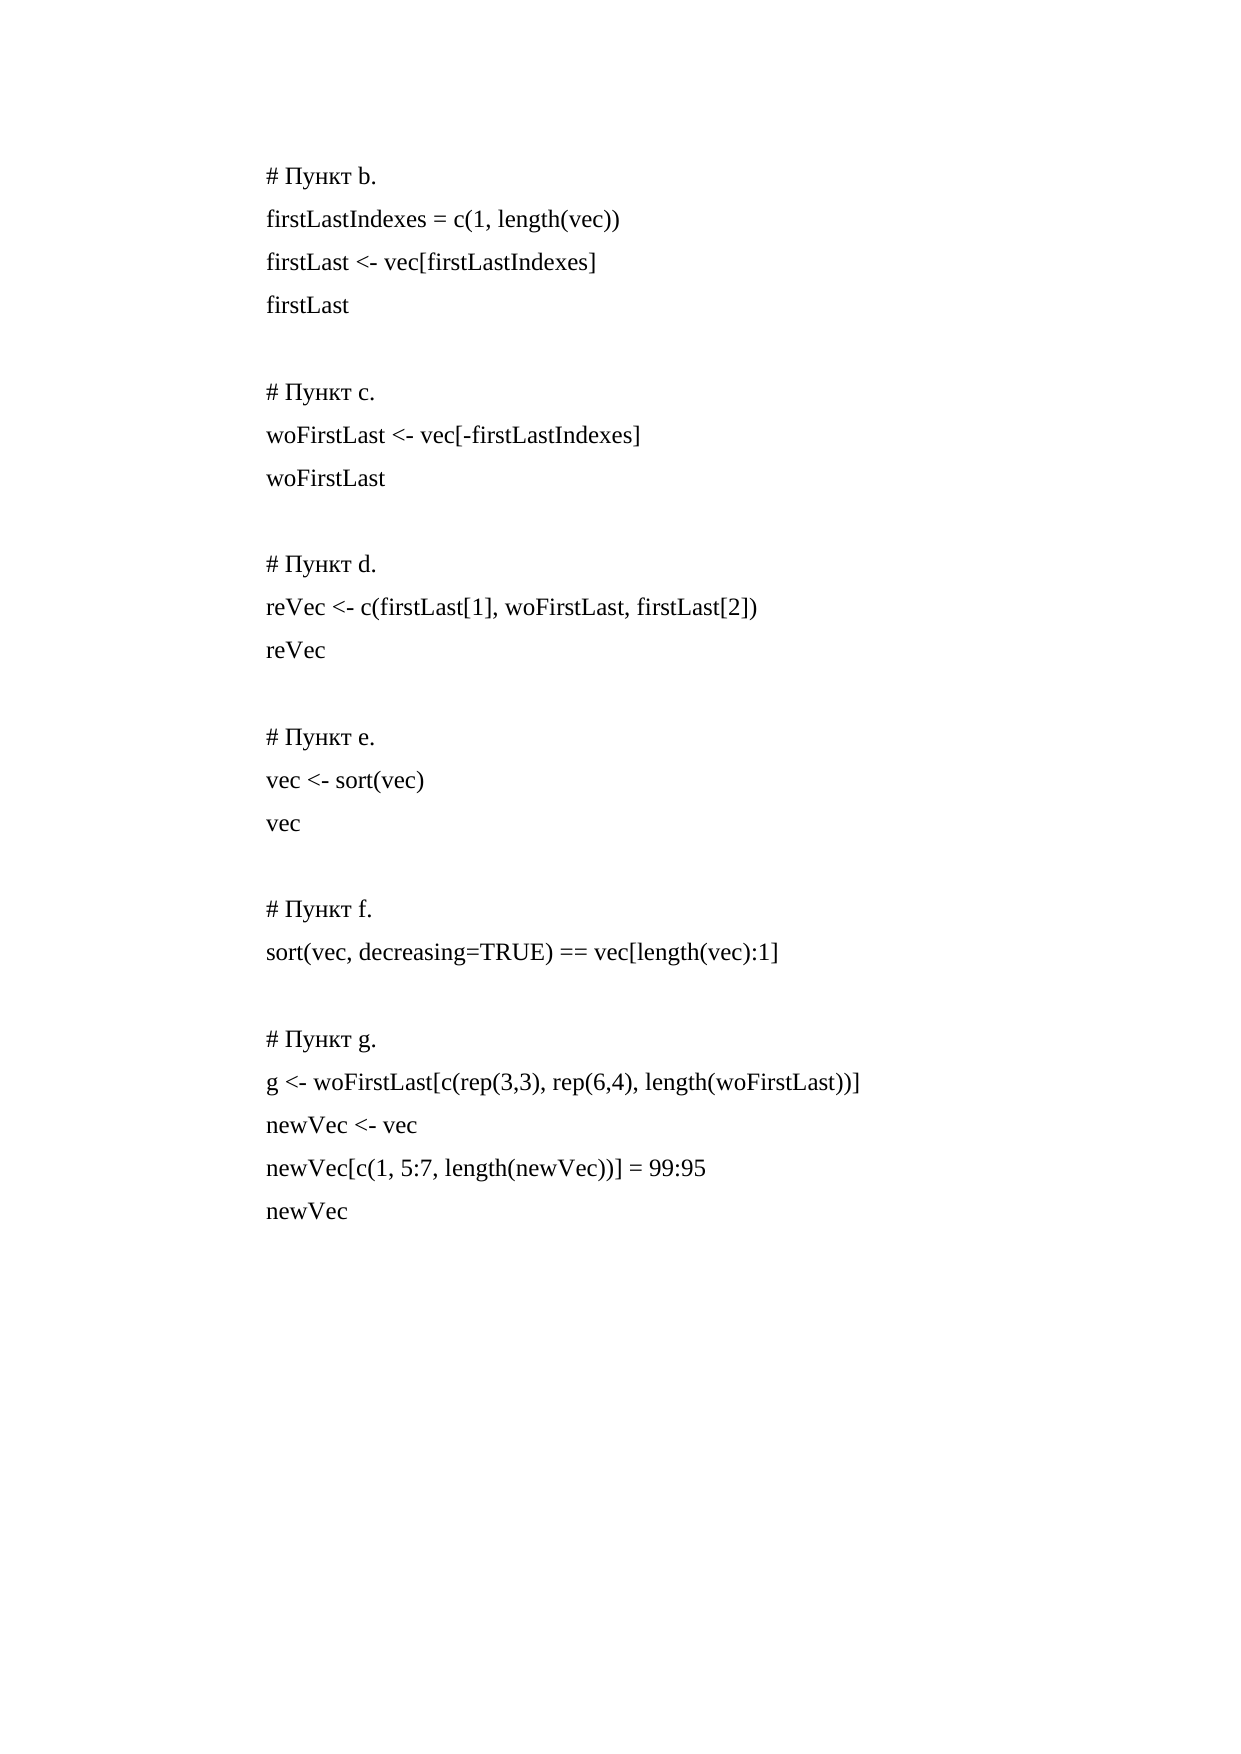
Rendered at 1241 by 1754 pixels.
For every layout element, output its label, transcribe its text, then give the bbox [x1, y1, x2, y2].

text woFirstLast [177, 463, 1152, 492]
text woFirstLast <- vec[-firstLastIndexes] [177, 420, 1152, 449]
text # Пункт c. [177, 377, 1152, 406]
text # Пункт f. [177, 894, 1152, 923]
text # Пункт e. [177, 722, 1152, 751]
text newVec[c(1, 5:7, length(newVec))] = 99:95 [177, 1153, 1152, 1182]
text reVec [177, 636, 1152, 664]
text firstLastIndexes = c(1, length(vec)) [177, 204, 1152, 233]
text firstLast <- vec[firstLastIndexes] [177, 247, 1152, 276]
text g <- woFirstLast[c(rep(3,3), rep(6,4), length(woFirstLast))] [177, 1067, 1152, 1096]
text sort(vec, decreasing=TRUE) == vec[length(vec):1] [177, 937, 1152, 966]
text vec <- sort(vec) [177, 765, 1152, 794]
text # Пункт b. [177, 161, 1152, 190]
text # Пункт g. [177, 1024, 1152, 1052]
text reVec <- c(firstLast[1], woFirstLast, firstLast[2]) [177, 592, 1152, 621]
text # Пункт d. [177, 549, 1152, 578]
text newVec [177, 1196, 1152, 1225]
text vec [177, 808, 1152, 837]
text newVec <- vec [177, 1110, 1152, 1139]
text firstLast [177, 291, 1152, 319]
